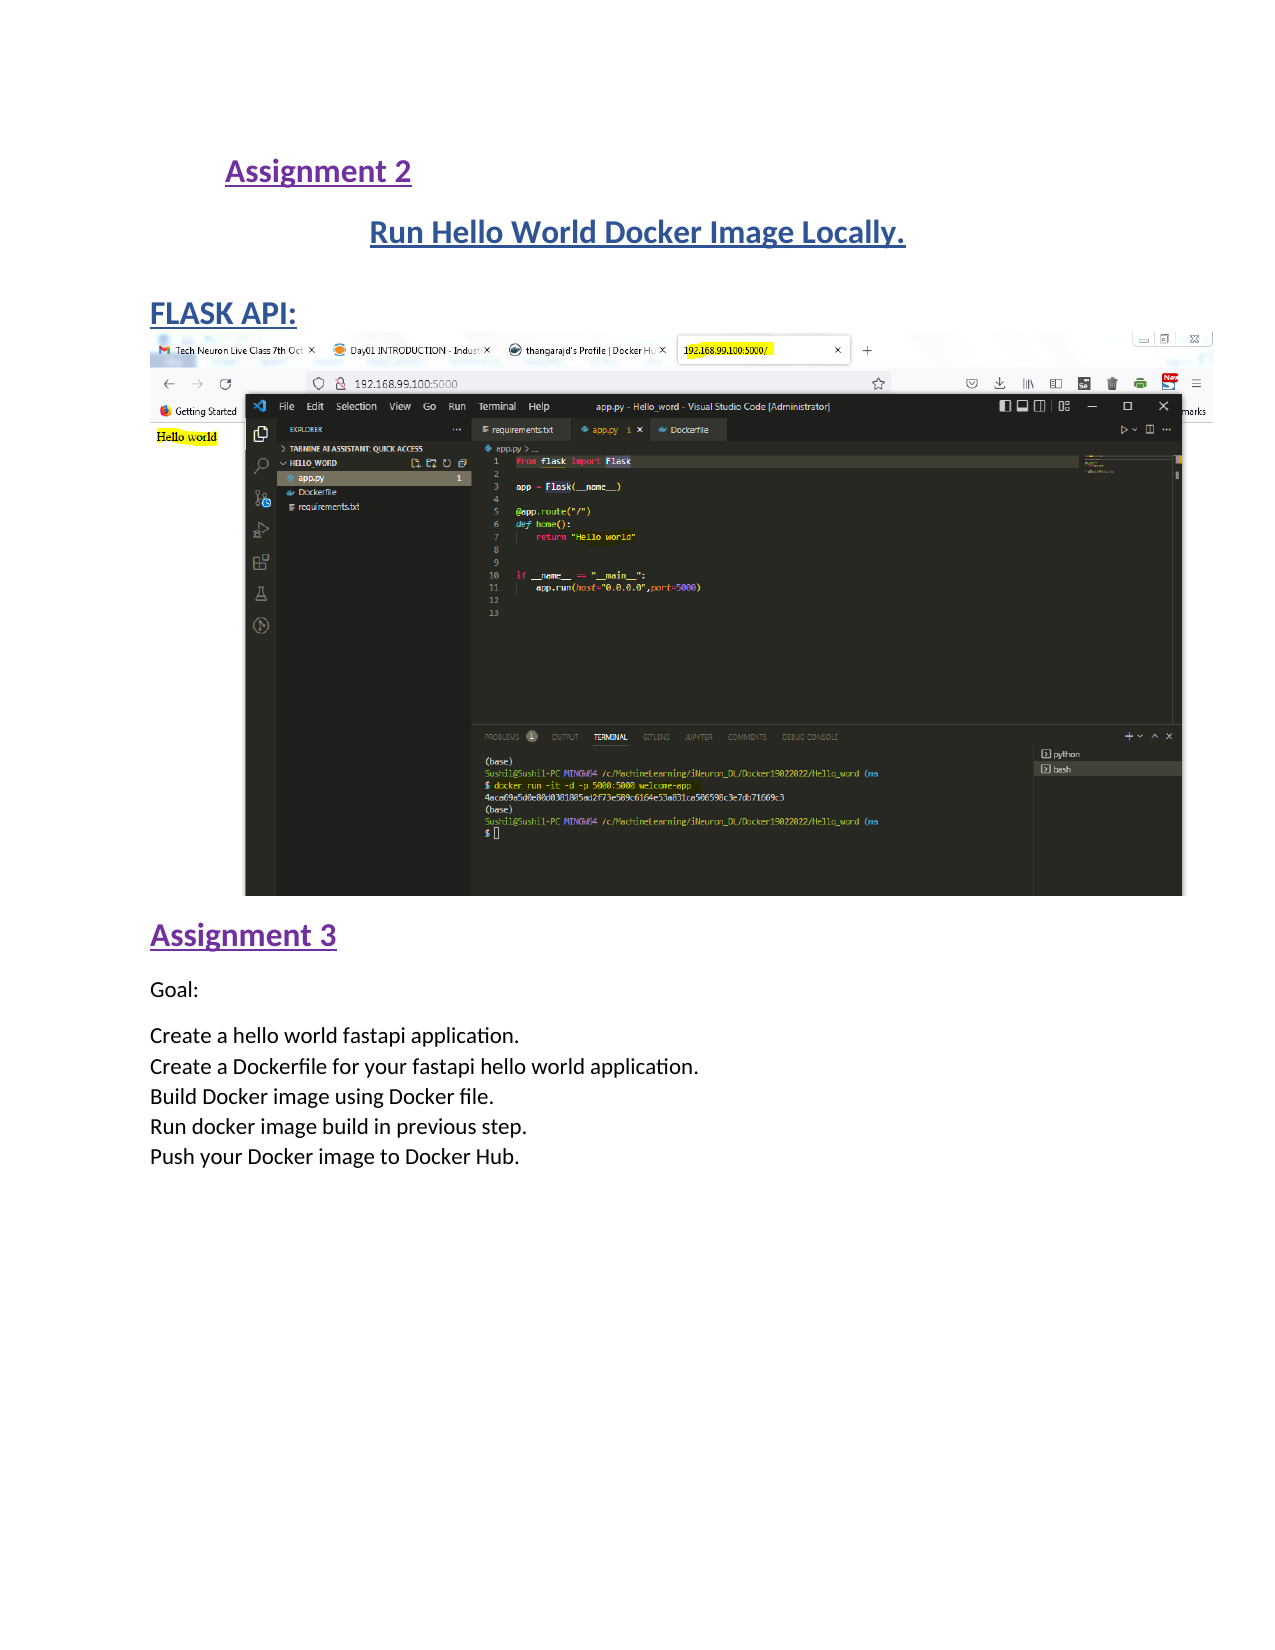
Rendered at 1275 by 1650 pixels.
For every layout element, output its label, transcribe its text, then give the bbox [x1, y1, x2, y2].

text Assignment 2 [225, 150, 1125, 191]
picture [150, 332, 1213, 896]
text Goal: [150, 975, 1125, 1003]
text Run Hello World Docker Image Locally. [150, 211, 1125, 251]
text FLASK API: [150, 292, 1125, 332]
text Create a hello world fastapi application. Create a Dockerfile for your fastapi hello world application. Build Docker image using Docker file. Run docker image build in previous step. Push your Docker image to Docker Hub. [150, 1022, 1125, 1170]
text Assignment 3 [150, 914, 1125, 955]
